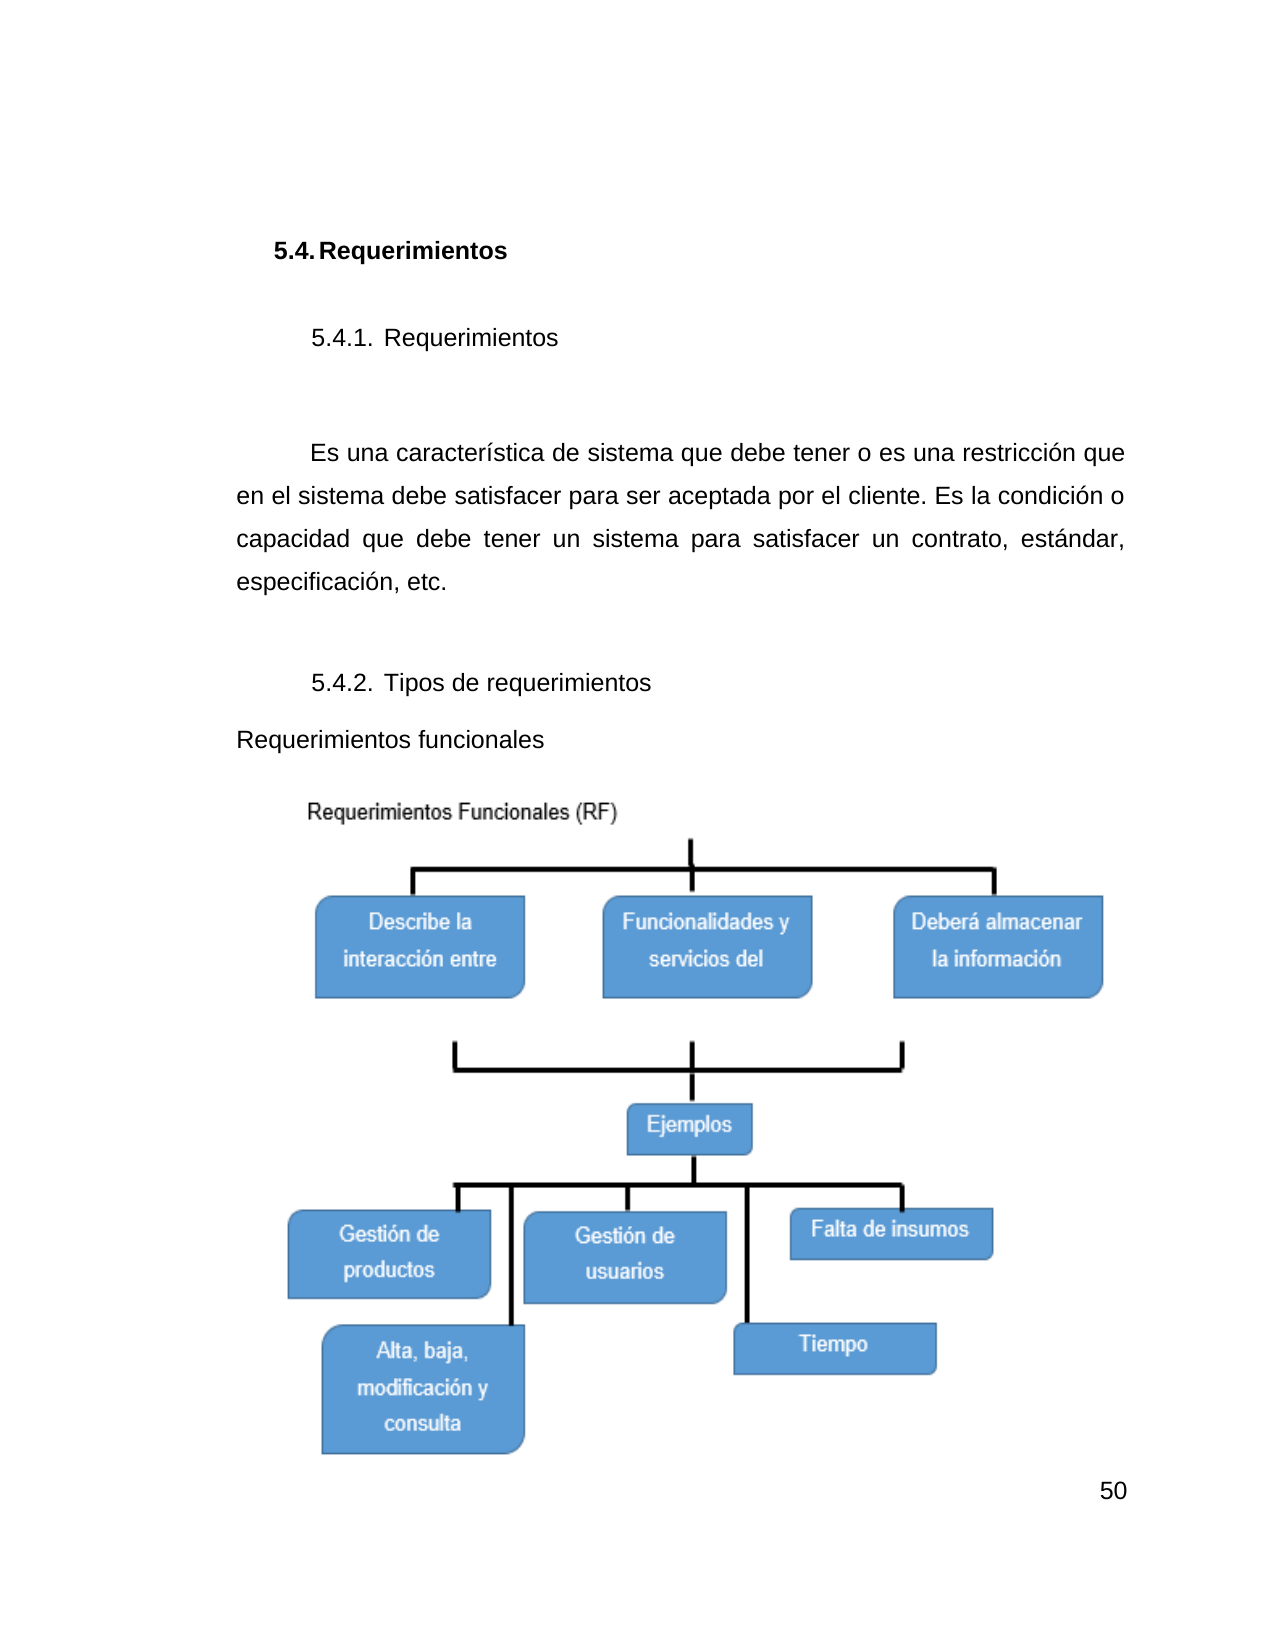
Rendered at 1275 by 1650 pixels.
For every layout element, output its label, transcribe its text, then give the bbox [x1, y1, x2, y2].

list Tipos de requerimientos [311, 667, 1127, 696]
list Requerimientos [311, 322, 1127, 351]
text Requerimientos funcionales [236, 725, 1127, 754]
subtitle Requerimientos [274, 236, 1127, 265]
text Es una característica de sistema que debe tener o es una restricción que en el sistema debe satisfacer para ser aceptada por el cliente. Es la condición o capacidad que debe tener un sistema para satisfacer un contrato, estándar, especificación, etc. [236, 437, 1127, 596]
